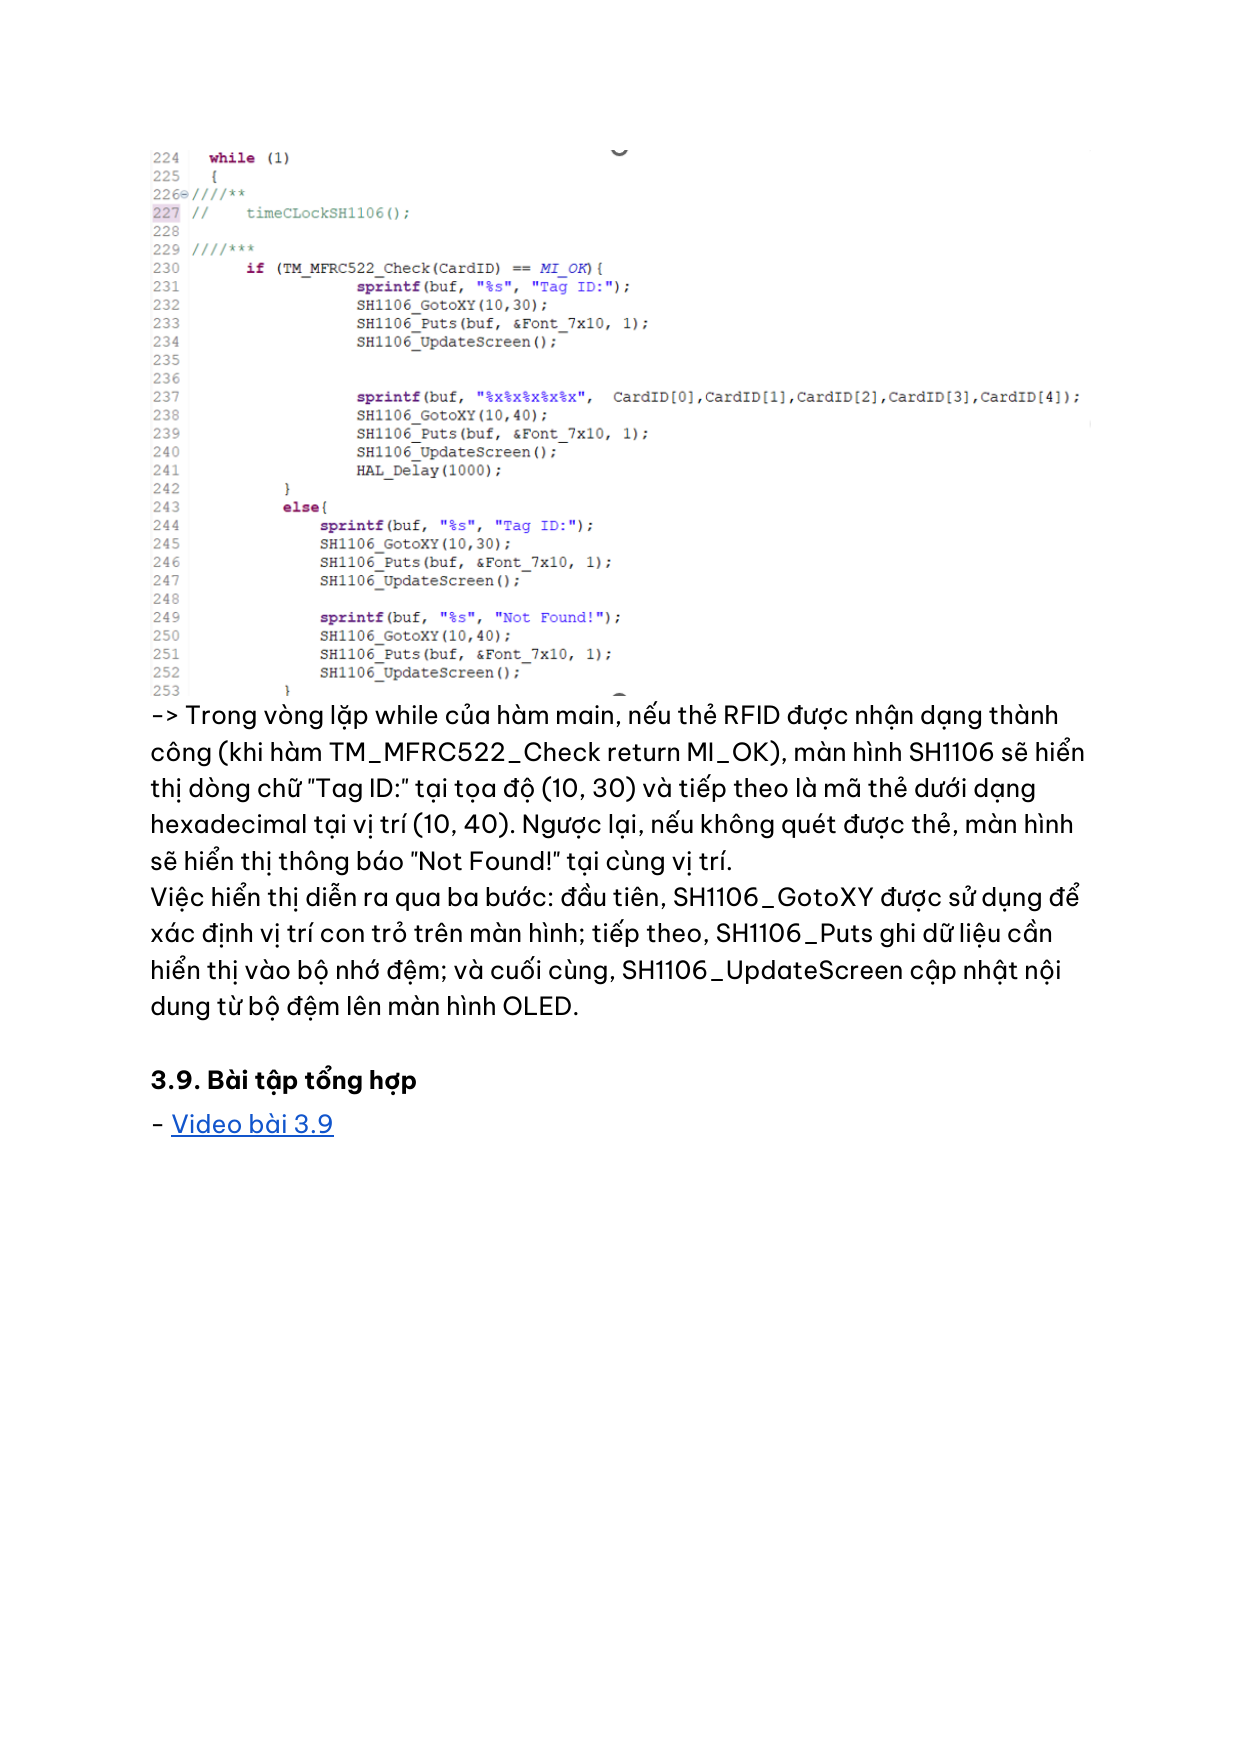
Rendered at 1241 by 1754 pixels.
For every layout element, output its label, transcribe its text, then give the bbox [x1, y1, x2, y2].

text - Video bài 3.9 [150, 1108, 1090, 1140]
text -> Trong vòng lặp while của hàm main, nếu thẻ RFID được nhận dạng thành công (khi hàm TM_MFRC522_Check return MI_OK), màn hình SH1106 sẽ hiển thị dòng chữ "Tag ID:" tại tọa độ (10, 30) và tiếp theo là mã thẻ dưới dạng hexadecimal tại vị trí (10, 40). Ngược lại, nếu không quét được thẻ, màn hình sẽ hiển thị thông báo "Not Found!" tại cùng vị trí. [150, 700, 1090, 877]
subtitle 3.9. Bài tập tổng hợp [150, 1064, 1090, 1096]
picture [150, 150, 1091, 696]
text Việc hiển thị diễn ra qua ba bước: đầu tiên, SH1106_GotoXY được sử dụng để xác định vị trí con trỏ trên màn hình; tiếp theo, SH1106_Puts ghi dữ liệu cần hiển thị vào bộ nhớ đệm; và cuối cùng, SH1106_UpdateScreen cập nhật nội dung từ bộ đệm lên màn hình OLED. [150, 881, 1090, 1022]
